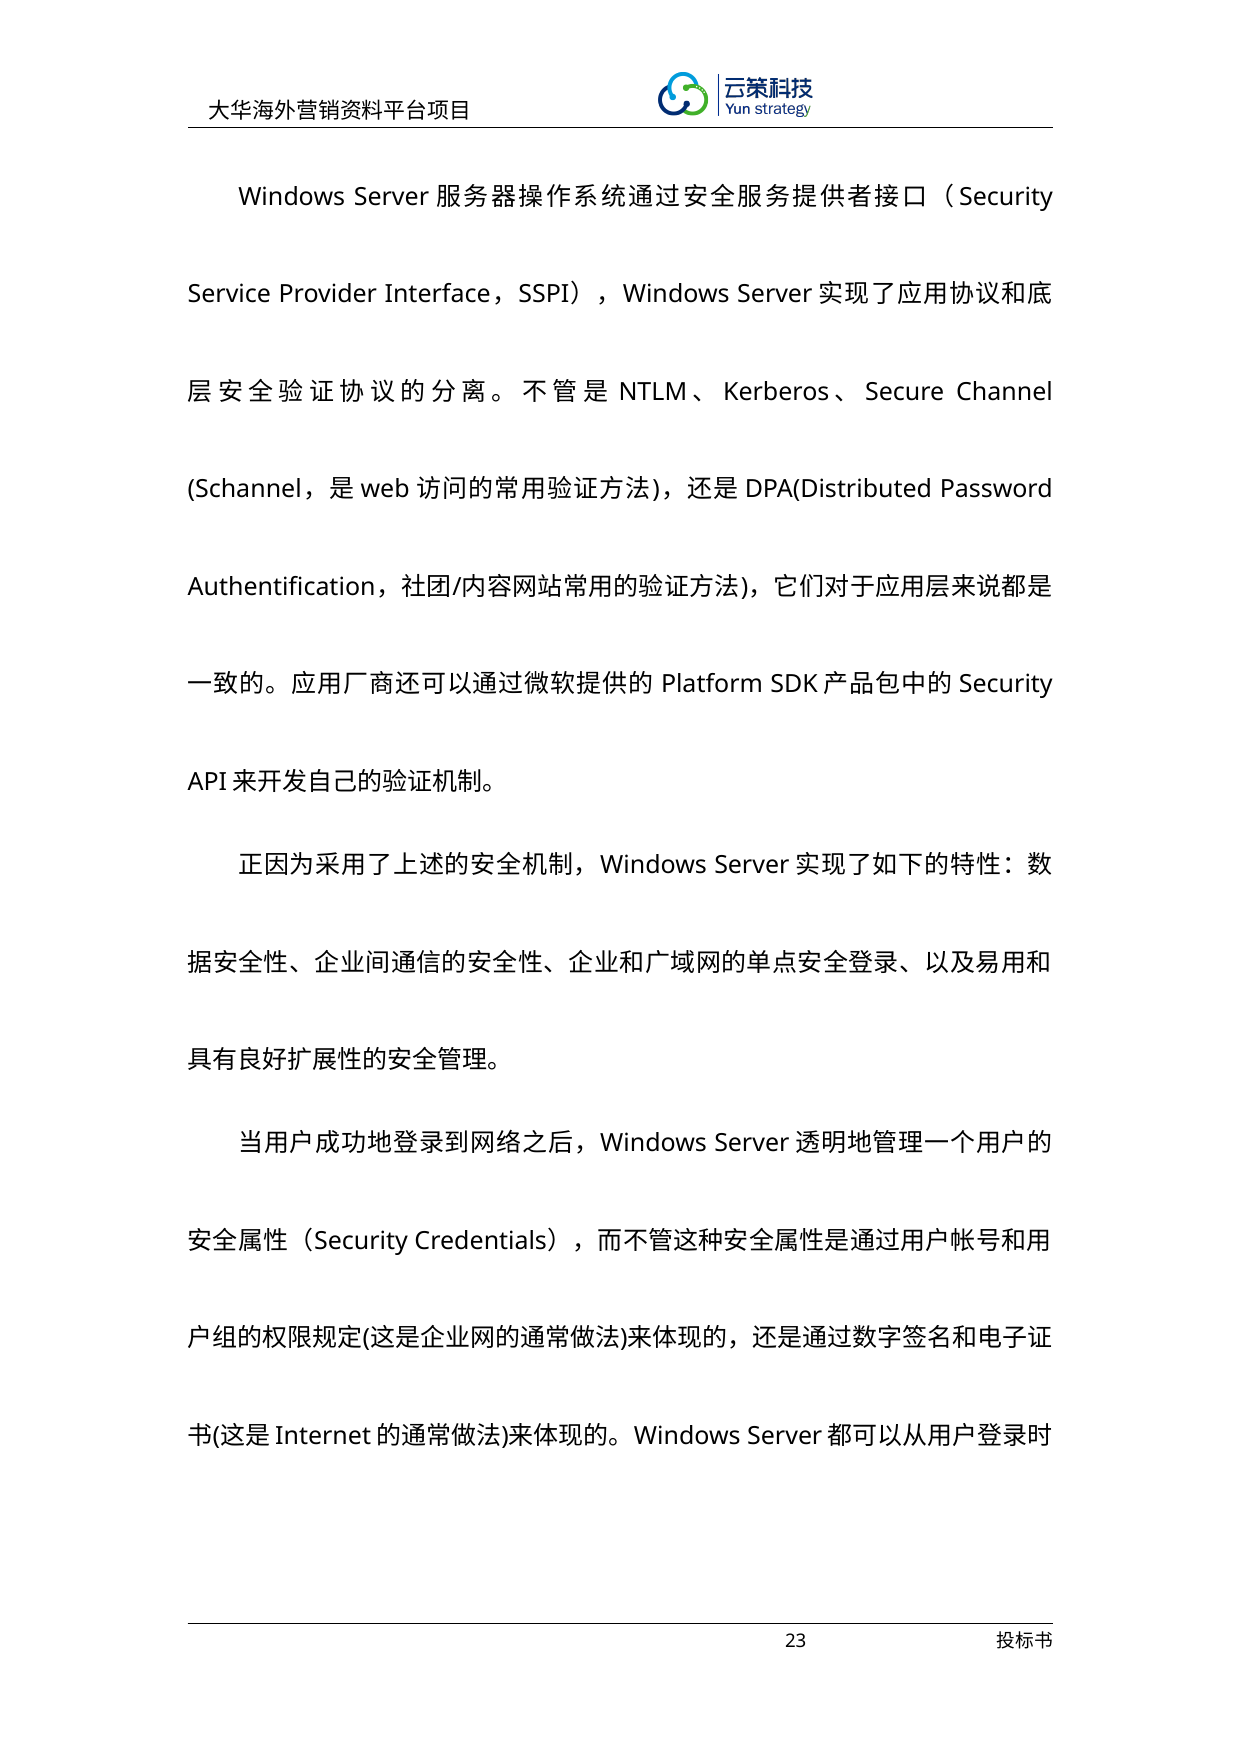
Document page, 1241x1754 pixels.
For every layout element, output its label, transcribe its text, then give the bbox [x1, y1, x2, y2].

text 正因为采用了上述的安全机制，Windows Server实现了如下的特性：数据安全性、企业间通信的安全性、企业和广域网的单点安全登录、以及易用和具有良好扩展性的安全管理。 [187, 830, 1053, 1090]
text Windows Server服务器操作系统通过安全服务提供者接口（Security Service Provider Interface，SSPI），Windows Server实现了应用协议和底层安全验证协议的分离。不管是NTLM、Kerberos、Secure Channel (Schannel，是web访问的常用验证方法)，还是DPA(Distributed Password Authentification，社团/内容网站常用的验证方法)，它们对于应用层来说都是一致的。应用厂商还可以通过微软提供的Platform SDK产品包中的Security API来开发自己的验证机制。 [187, 162, 1053, 812]
picture [643, 59, 831, 119]
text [187, 1108, 1053, 1466]
